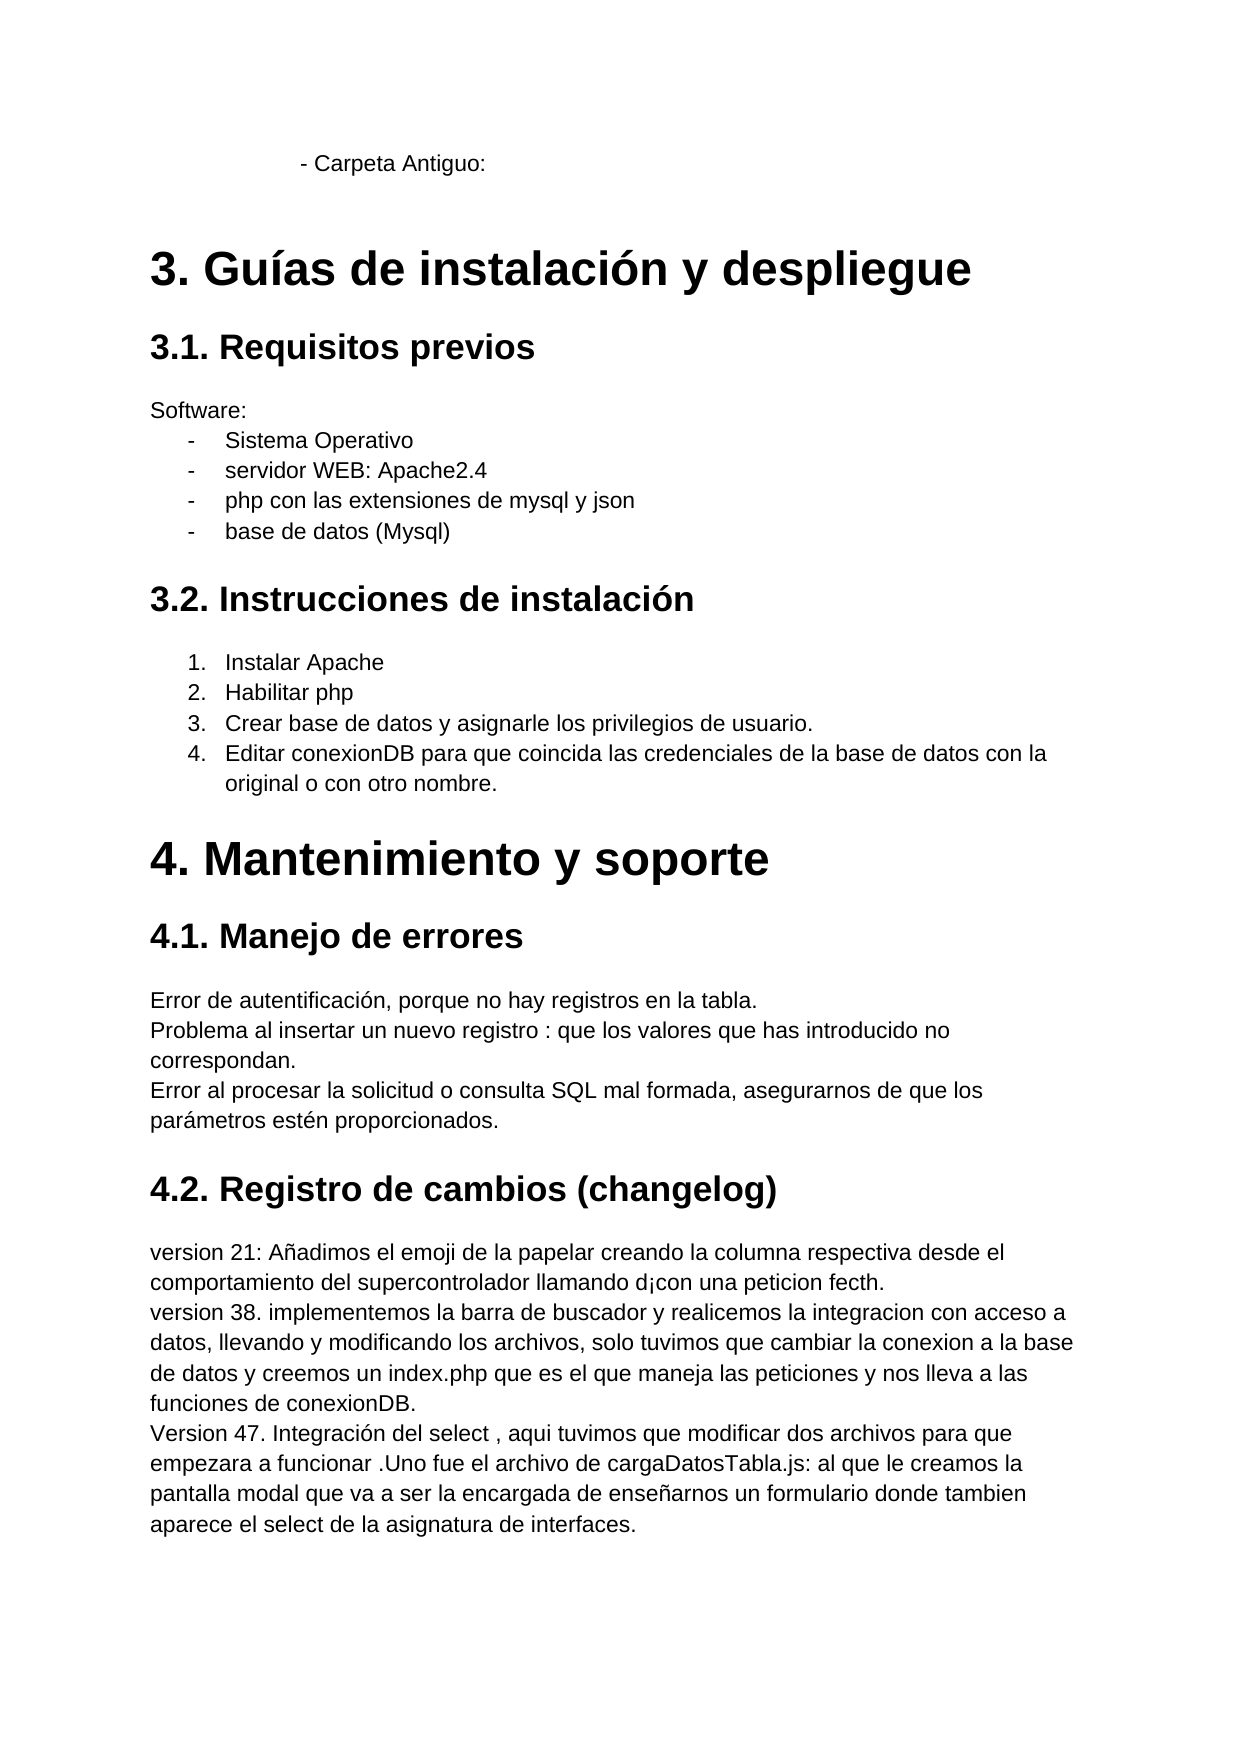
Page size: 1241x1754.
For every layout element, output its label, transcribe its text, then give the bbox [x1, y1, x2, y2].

subtitle 4. Mantenimiento y soporte [150, 830, 1090, 885]
text version 21: Añadimos el emoji de la papelar creando la columna respectiva desde el comportamiento del supercontrolador llamando d¡con una peticion fecth. [150, 1239, 1090, 1295]
text version 38. implementemos la barra de buscador y realicemos la integracion con acceso a datos, llevando y modificando los archivos, solo tuvimos que cambiar la conexion a la base de datos y creemos un index.php que es el que maneja las peticiones y nos lleva a las funciones de conexionDB. [150, 1299, 1090, 1416]
text Version 47. Integración del select , aqui tuvimos que modificar dos archivos para que empezara a funcionar .Uno fue el archivo de cargaDatosTabla.js: al que le creamos la pantalla modal que va a ser la encargada de enseñarnos un formulario donde tambien aparece el select de la asignatura de interfaces. [150, 1420, 1090, 1537]
text Problema al insertar un nuevo registro : que los valores que has introducido no correspondan. [150, 1017, 1090, 1073]
subtitle 4.2. Registro de cambios (changelog) [150, 1168, 1090, 1208]
subtitle 3.1. Requisitos previos [150, 326, 1090, 367]
text Error de autentificación, porque no hay registros en la tabla. [150, 987, 1090, 1013]
list Instalar Apache [187, 649, 1090, 675]
list php con las extensiones de mysql y json [187, 487, 1090, 514]
list Habilitar php [187, 679, 1090, 706]
text - Carpeta Antiguo: [150, 150, 1090, 176]
list Editar conexionDB para que coincida las credenciales de la base de datos con la original o con otro nombre. [187, 740, 1090, 796]
text Error al procesar la solicitud o consulta SQL mal formada, asegurarnos de que los parámetros estén proporcionados. [150, 1077, 1090, 1134]
text Software: [150, 397, 1090, 423]
subtitle 3.2. Instrucciones de instalación [150, 578, 1090, 619]
list base de datos (Mysql) [187, 518, 1090, 544]
subtitle 3. Guías de instalación y despliegue [150, 241, 1090, 296]
subtitle 4.1. Manejo de errores [150, 916, 1090, 956]
list servidor WEB: Apache2.4 [187, 457, 1090, 484]
list Sistema Operativo [187, 427, 1090, 453]
list Crear base de datos y asignarle los privilegios de usuario. [187, 709, 1090, 736]
